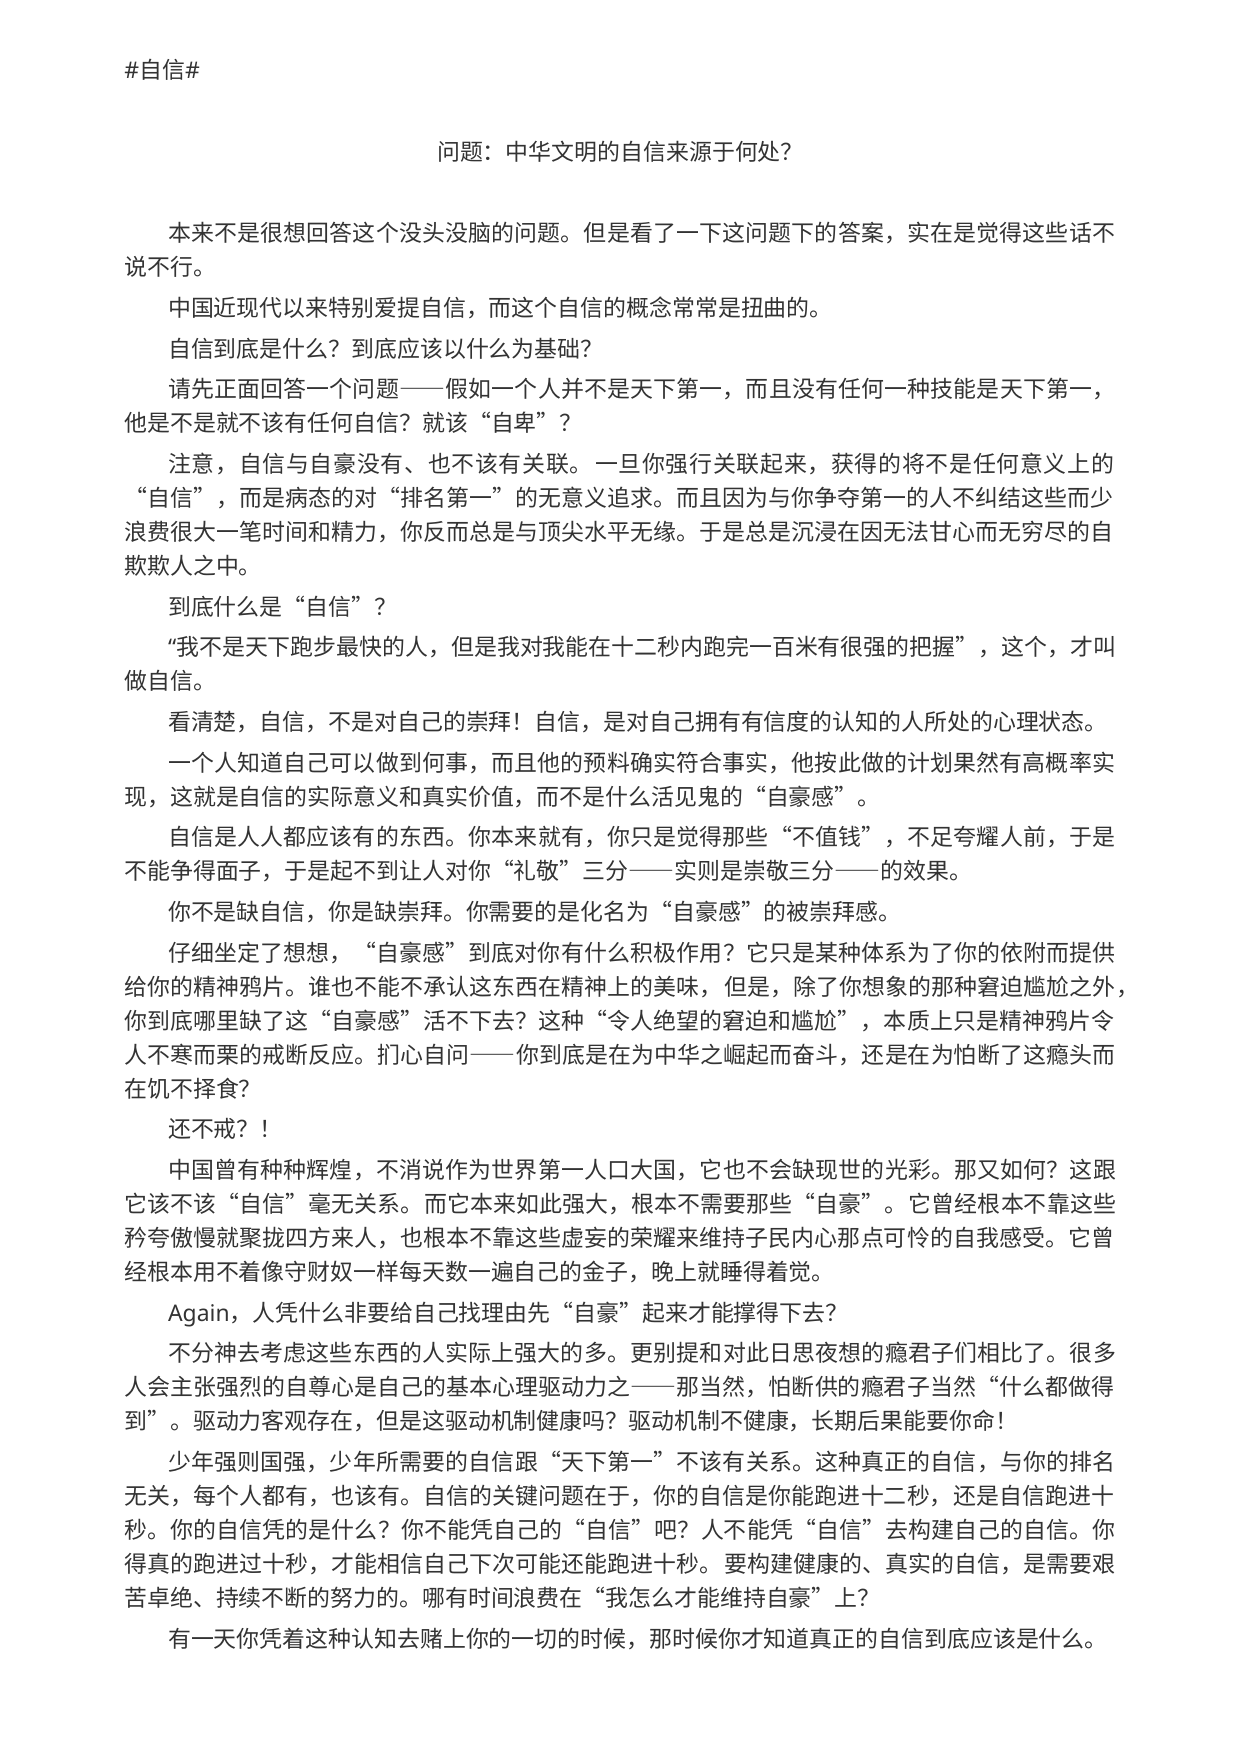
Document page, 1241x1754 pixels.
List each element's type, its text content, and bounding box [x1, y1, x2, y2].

text 看清楚，自信，不是对自己的崇拜！自信，是对自己拥有有信度的认知的人所处的心理状态。 [124, 703, 1116, 737]
text 自信到底是什么？到底应该以什么为基础？ [124, 330, 1116, 364]
text 少年强则国强，少年所需要的自信跟“天下第一”不该有关系。这种真正的自信，与你的排名无关，每个人都有，也该有。自信的关键问题在于，你的自信是你能跑进十二秒，还是自信跑进十秒。你的自信凭的是什么？你不能凭自己的“自信”吧？人不能凭“自信”去构建自己的自信。你得真的跑进过十秒，才能相信自己下次可能还能跑进十秒。要构建健康的、真实的自信，是需要艰苦卓绝、持续不断的努力的。哪有时间浪费在“我怎么才能维持自豪”上？ [124, 1444, 1116, 1613]
text 还不戒？！ [124, 1111, 1116, 1145]
text 中国曾有种种辉煌，不消说作为世界第一人口大国，它也不会缺现世的光彩。那又如何？这跟它该不该“自信”毫无关系。而它本来如此强大，根本不需要那些“自豪”。它曾经根本不靠这些矜夸傲慢就聚拢四方来人，也根本不靠这些虚妄的荣耀来维持子民内心那点可怜的自我感受。它曾经根本用不着像守财奴一样每天数一遍自己的金子，晚上就睡得着觉。 [124, 1152, 1116, 1287]
text 仔细坐定了想想，“自豪感”到底对你有什么积极作用？它只是某种体系为了你的依附而提供给你的精神鸦片。谁也不能不承认这东西在精神上的美味，但是，除了你想象的那种窘迫尴尬之外，你到底哪里缺了这“自豪感”活不下去？这种“令人绝望的窘迫和尴尬”，本质上只是精神鸦片令人不寒而栗的戒断反应。扪心自问——你到底是在为中华之崛起而奋斗，还是在为怕断了这瘾头而在饥不择食？ [124, 934, 1116, 1104]
text 自信是人人都应该有的东西。你本来就有，你只是觉得那些“不值钱”，不足夸耀人前，于是不能争得面子，于是起不到让人对你“礼敬”三分——实则是崇敬三分——的效果。 [124, 819, 1116, 887]
text Again，人凭什么非要给自己找理由先“自豪”起来才能撑得下去？ [124, 1294, 1116, 1328]
text 本来不是很想回答这个没头没脑的问题。但是看了一下这问题下的答案，实在是觉得这些话不说不行。 [124, 215, 1116, 283]
text 你不是缺自信，你是缺崇拜。你需要的是化名为“自豪感”的被崇拜感。 [124, 894, 1116, 928]
text #自信# [124, 52, 1116, 86]
text 问题：中华文明的自信来源于何处？ [124, 133, 1116, 167]
text 中国近现代以来特别爱提自信，而这个自信的概念常常是扭曲的。 [124, 289, 1116, 323]
text 有一天你凭着这种认知去赌上你的一切的时候，那时候你才知道真正的自信到底应该是什么。 [124, 1620, 1116, 1654]
text 注意，自信与自豪没有、也不该有关联。一旦你强行关联起来，获得的将不是任何意义上的“自信”，而是病态的对“排名第一”的无意义追求。而且因为与你争夺第一的人不纠结这些而少浪费很大一笔时间和精力，你反而总是与顶尖水平无缘。于是总是沉浸在因无法甘心而无穷尽的自欺欺人之中。 [124, 446, 1116, 581]
text “我不是天下跑步最快的人，但是我对我能在十二秒内跑完一百米有很强的把握”，这个，才叫做自信。 [124, 629, 1116, 697]
text 不分神去考虑这些东西的人实际上强大的多。更别提和对此日思夜想的瘾君子们相比了。很多人会主张强烈的自尊心是自己的基本心理驱动力之——那当然，怕断供的瘾君子当然“什么都做得到”。驱动力客观存在，但是这驱动机制健康吗？驱动机制不健康，长期后果能要你命！ [124, 1335, 1116, 1437]
text 请先正面回答一个问题——假如一个人并不是天下第一，而且没有任何一种技能是天下第一，他是不是就不该有任何自信？就该“自卑”？ [124, 371, 1116, 439]
text 到底什么是“自信”？ [124, 588, 1116, 622]
text 一个人知道自己可以做到何事，而且他的预料确实符合事实，他按此做的计划果然有高概率实现，这就是自信的实际意义和真实价值，而不是什么活见鬼的“自豪感”。 [124, 744, 1116, 812]
